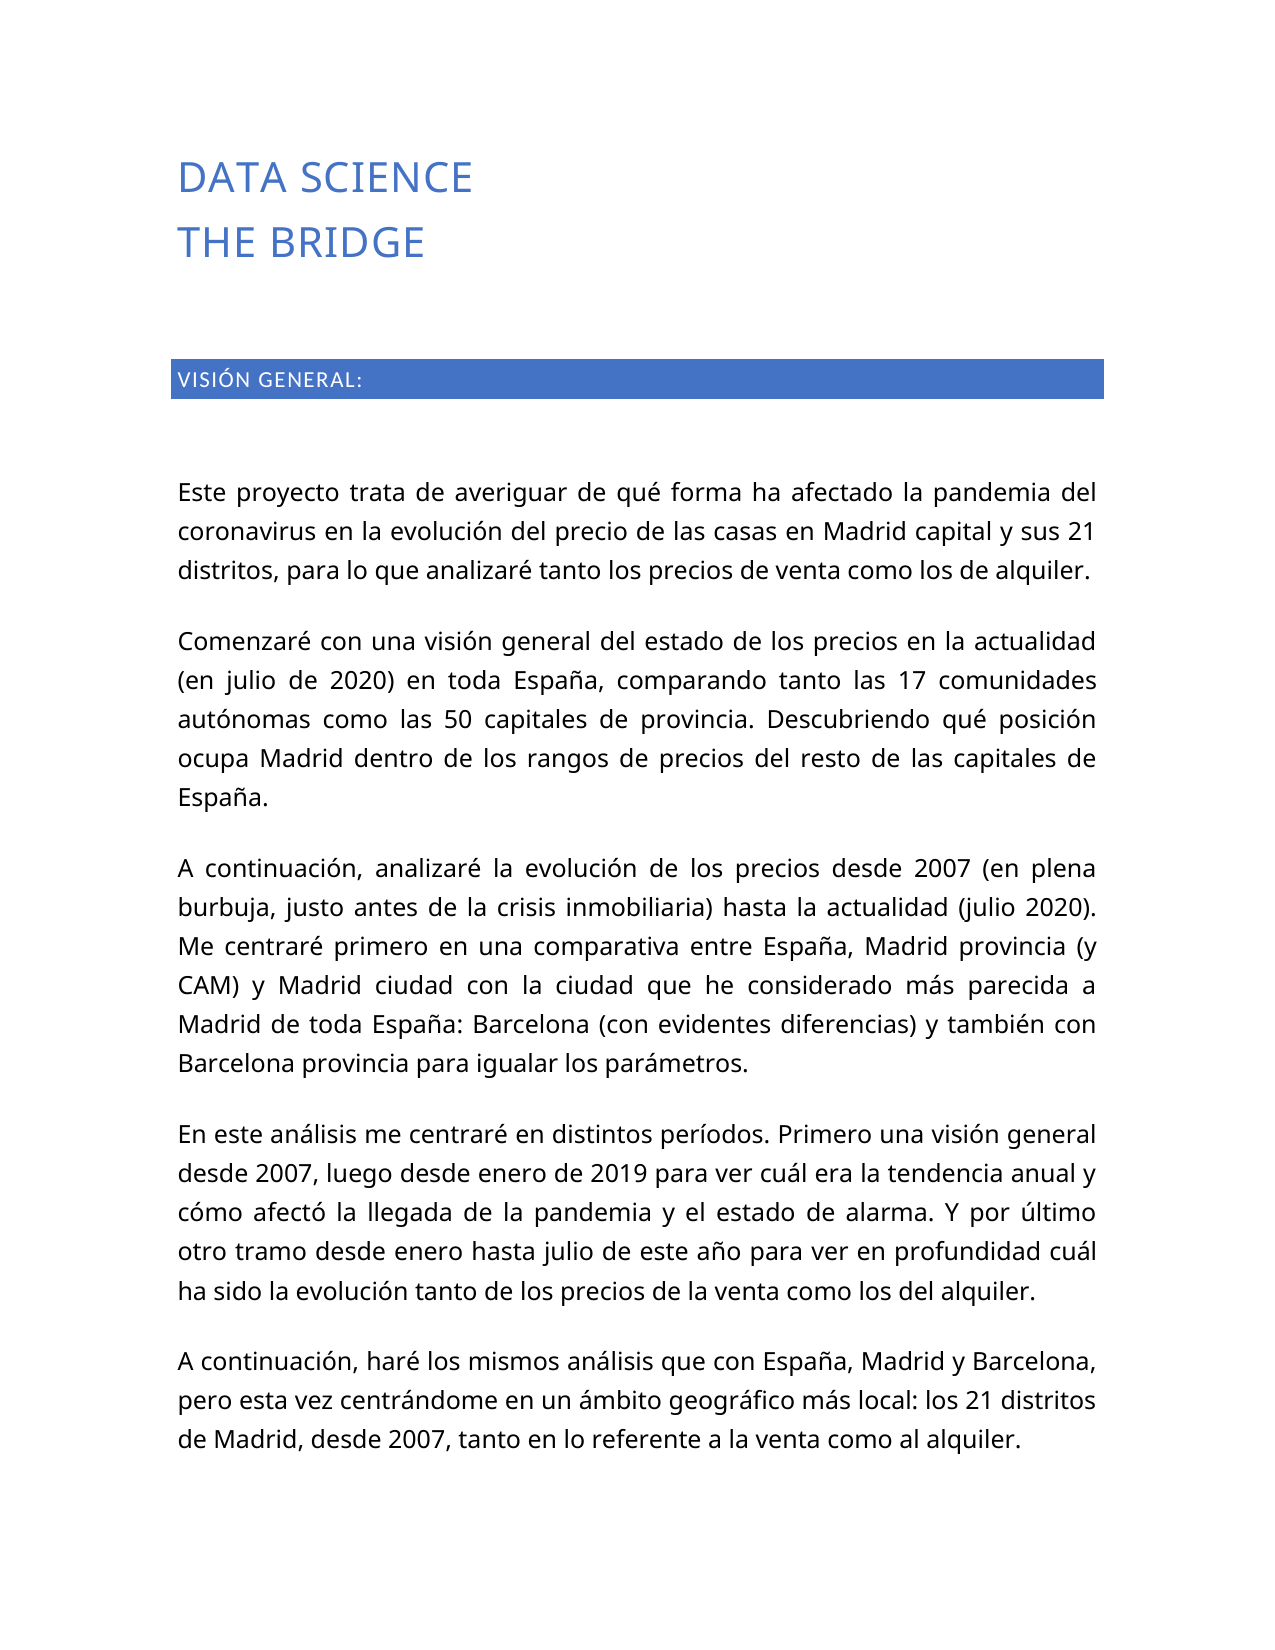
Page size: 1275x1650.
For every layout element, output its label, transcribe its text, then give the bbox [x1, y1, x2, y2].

text En este análisis me centraré en distintos períodos. Primero una visión general desde 2007, luego desde enero de 2019 para ver cuál era la tendencia anual y cómo afectó la llegada de la pandemia y el estado de alarma. Y por último otro tramo desde enero hasta julio de este año para ver en profundidad cuál ha sido la evolución tanto de los precios de la venta como los del alquiler. [177, 1116, 1098, 1307]
text A continuación, haré los mismos análisis que con España, Madrid y Barcelona, pero esta vez centrándome en un ámbito geográfico más local: los 21 distritos de Madrid, desde 2007, tanto en lo referente a la venta como al alquiler. [177, 1343, 1098, 1456]
title The Bridge [177, 213, 1098, 269]
title Data Science [177, 148, 1098, 204]
text Comenzaré con una visión general del estado de los precios en la actualidad (en julio de 2020) en toda España, comparando tanto las 17 comunidades autónomas como las 50 capitales de provincia. Descubriendo qué posición ocupa Madrid dentro de los rangos de precios del resto de las capitales de España. [177, 623, 1098, 814]
subtitle VISIÓN GENERAL: [177, 365, 1098, 393]
text Este proyecto trata de averiguar de qué forma ha afectado la pandemia del coronavirus en la evolución del precio de las casas en Madrid capital y sus 21 distritos, para lo que analizaré tanto los precios de venta como los de alquiler. [177, 474, 1098, 587]
text A continuación, analizaré la evolución de los precios desde 2007 (en plena burbuja, justo antes de la crisis inmobiliaria) hasta la actualidad (julio 2020). Me centraré primero en una comparativa entre España, Madrid provincia (y CAM) y Madrid ciudad con la ciudad que he considerado más parecida a Madrid de toda España: Barcelona (con evidentes diferencias) y también con Barcelona provincia para igualar los parámetros. [177, 850, 1098, 1080]
